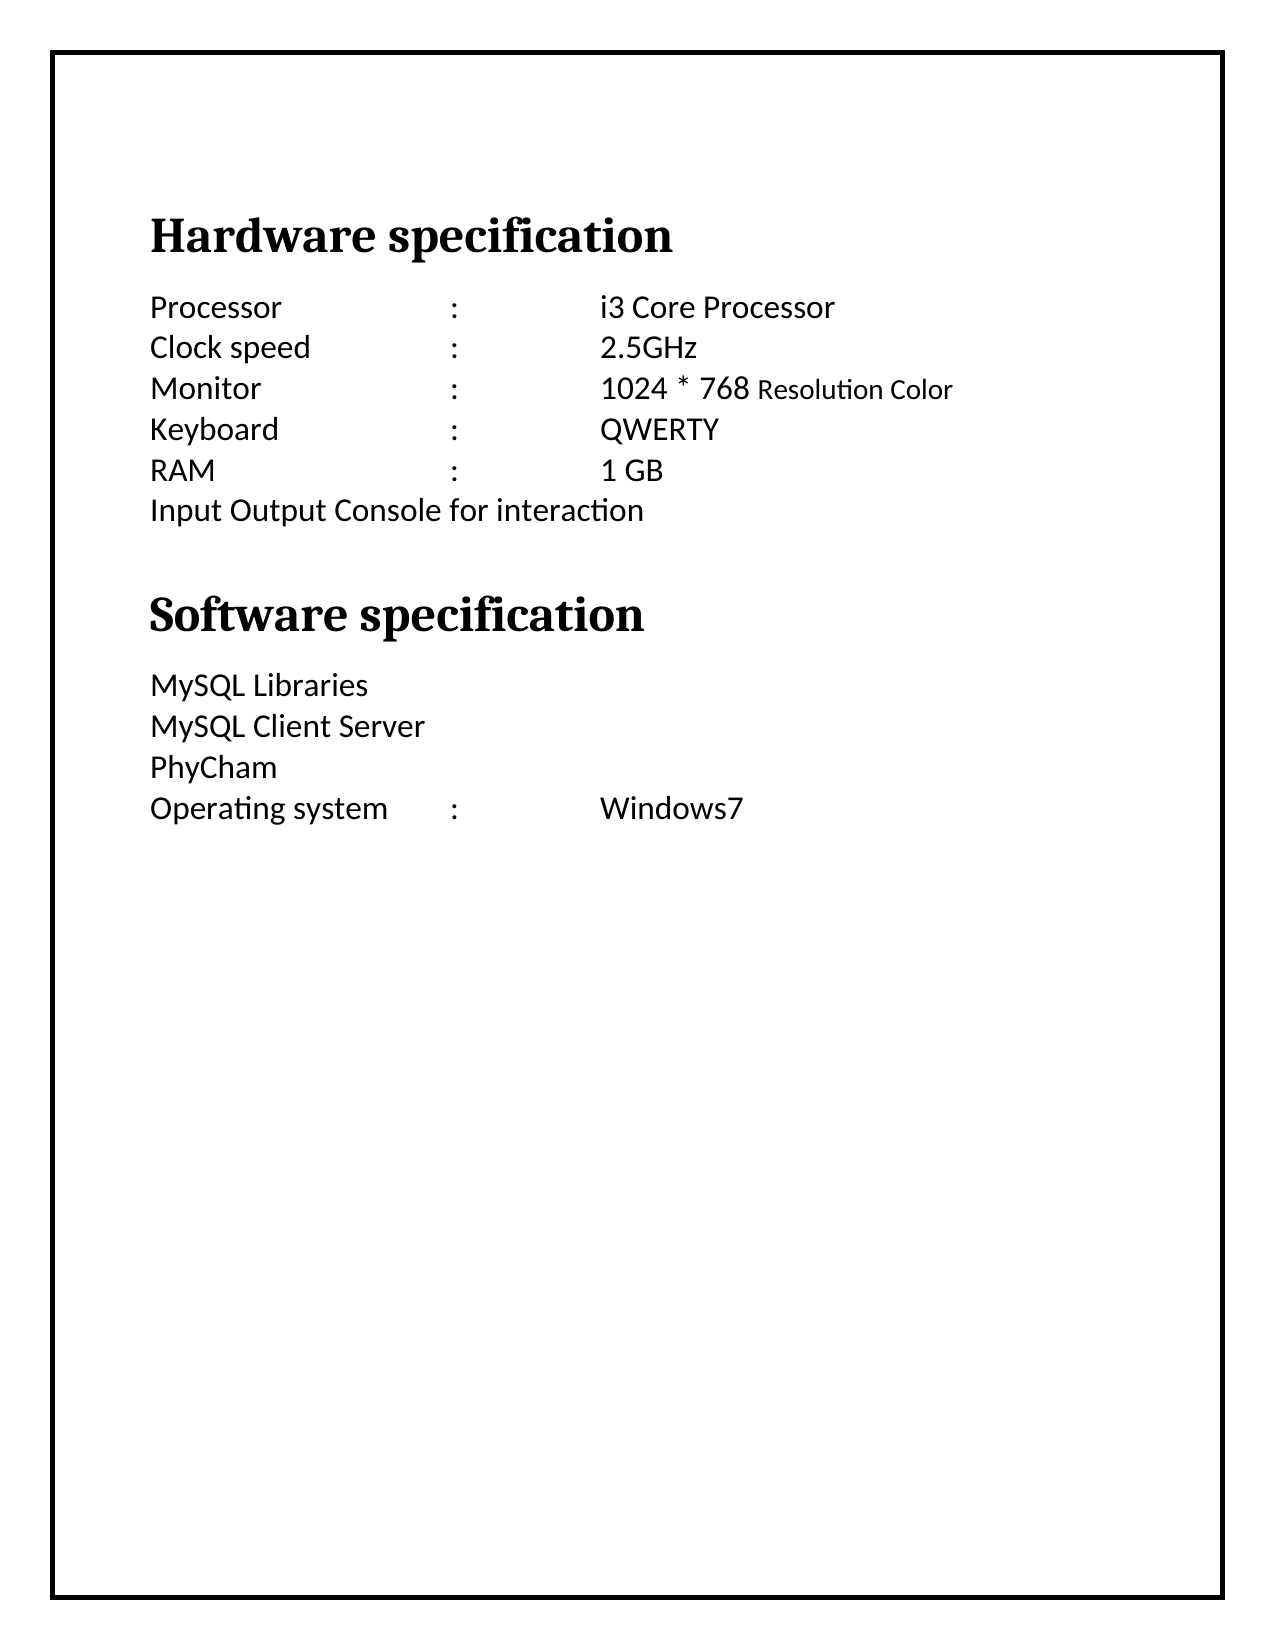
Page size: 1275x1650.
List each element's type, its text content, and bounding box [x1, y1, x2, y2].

text MySQL Client Server [150, 705, 977, 746]
text Input Output Console for interaction [150, 489, 977, 530]
text Keyboard : QWERTY [150, 408, 977, 449]
text PhyCham [150, 746, 977, 787]
text Monitor : 1024 * 768 Resolution Color [150, 367, 977, 408]
subtitle Software specification [150, 586, 1125, 644]
text RAM : 1 GB [150, 449, 977, 489]
text MySQL Libraries [150, 664, 977, 705]
text Clock speed : 2.5GHz [150, 327, 977, 367]
text Operating system : Windows7 [150, 787, 977, 827]
subtitle Hardware specification [150, 207, 1125, 265]
text Processor : i3 Core Processor [150, 286, 977, 327]
